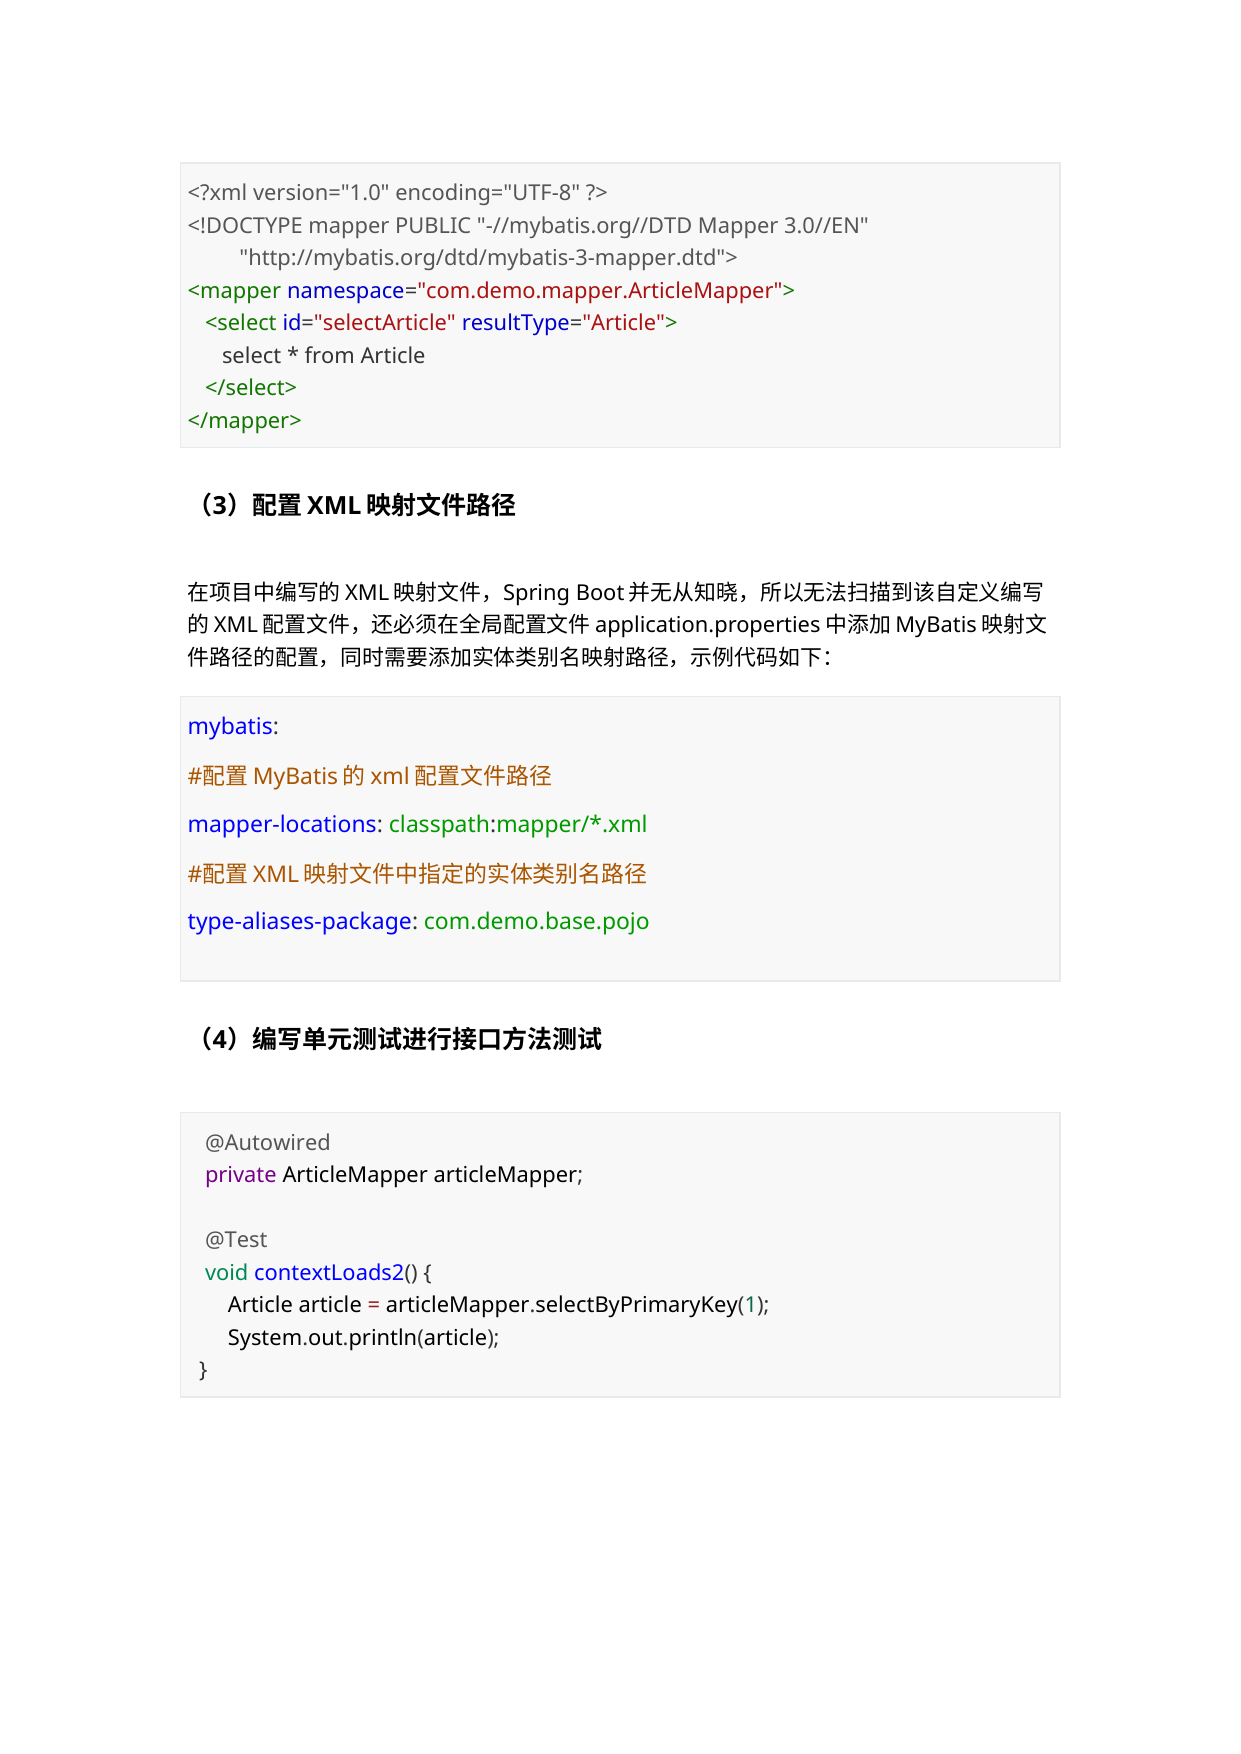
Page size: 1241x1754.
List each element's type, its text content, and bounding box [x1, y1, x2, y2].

text 在项目中编写的XML映射文件，Spring Boot并无从知晓，所以无法扫描到该自定义编写的XML配置文件，还必须在全局配置文件application.properties中添加MyBatis映射文件路径的配置，同时需要添加实体类别名映射路径，示例代码如下： [187, 574, 1053, 672]
subtitle （4）编写单元测试进行接口方法测试 [187, 1005, 1053, 1070]
text <?xml version="1.0" encoding="UTF-8" ?> <!DOCTYPE mapper PUBLIC "-//mybatis.org//DTD Mapper 3.0//EN" "http://mybatis.org/dtd/mybatis-3-mapper.dtd"> <mapper namespace="com.demo.mapper.ArticleMapper"> <select id="selectArticle" resultType="Article"> select * from Article </select> </mapper> [181, 164, 1059, 447]
subtitle （3）配置XML映射文件路径 [187, 471, 1053, 536]
text @Autowired private ArticleMapper articleMapper; ​ @Test void contextLoads2() { Article article = articleMapper.selectByPrimaryKey(1); System.out.println(article); } [181, 1113, 1059, 1396]
text mybatis: #配置MyBatis的xml配置文件路径 mapper-locations: classpath:mapper/*.xml #配置XML映射文件中指定的实体类别名路径 type-aliases-package: com.demo.base.pojo ​ [181, 697, 1059, 980]
